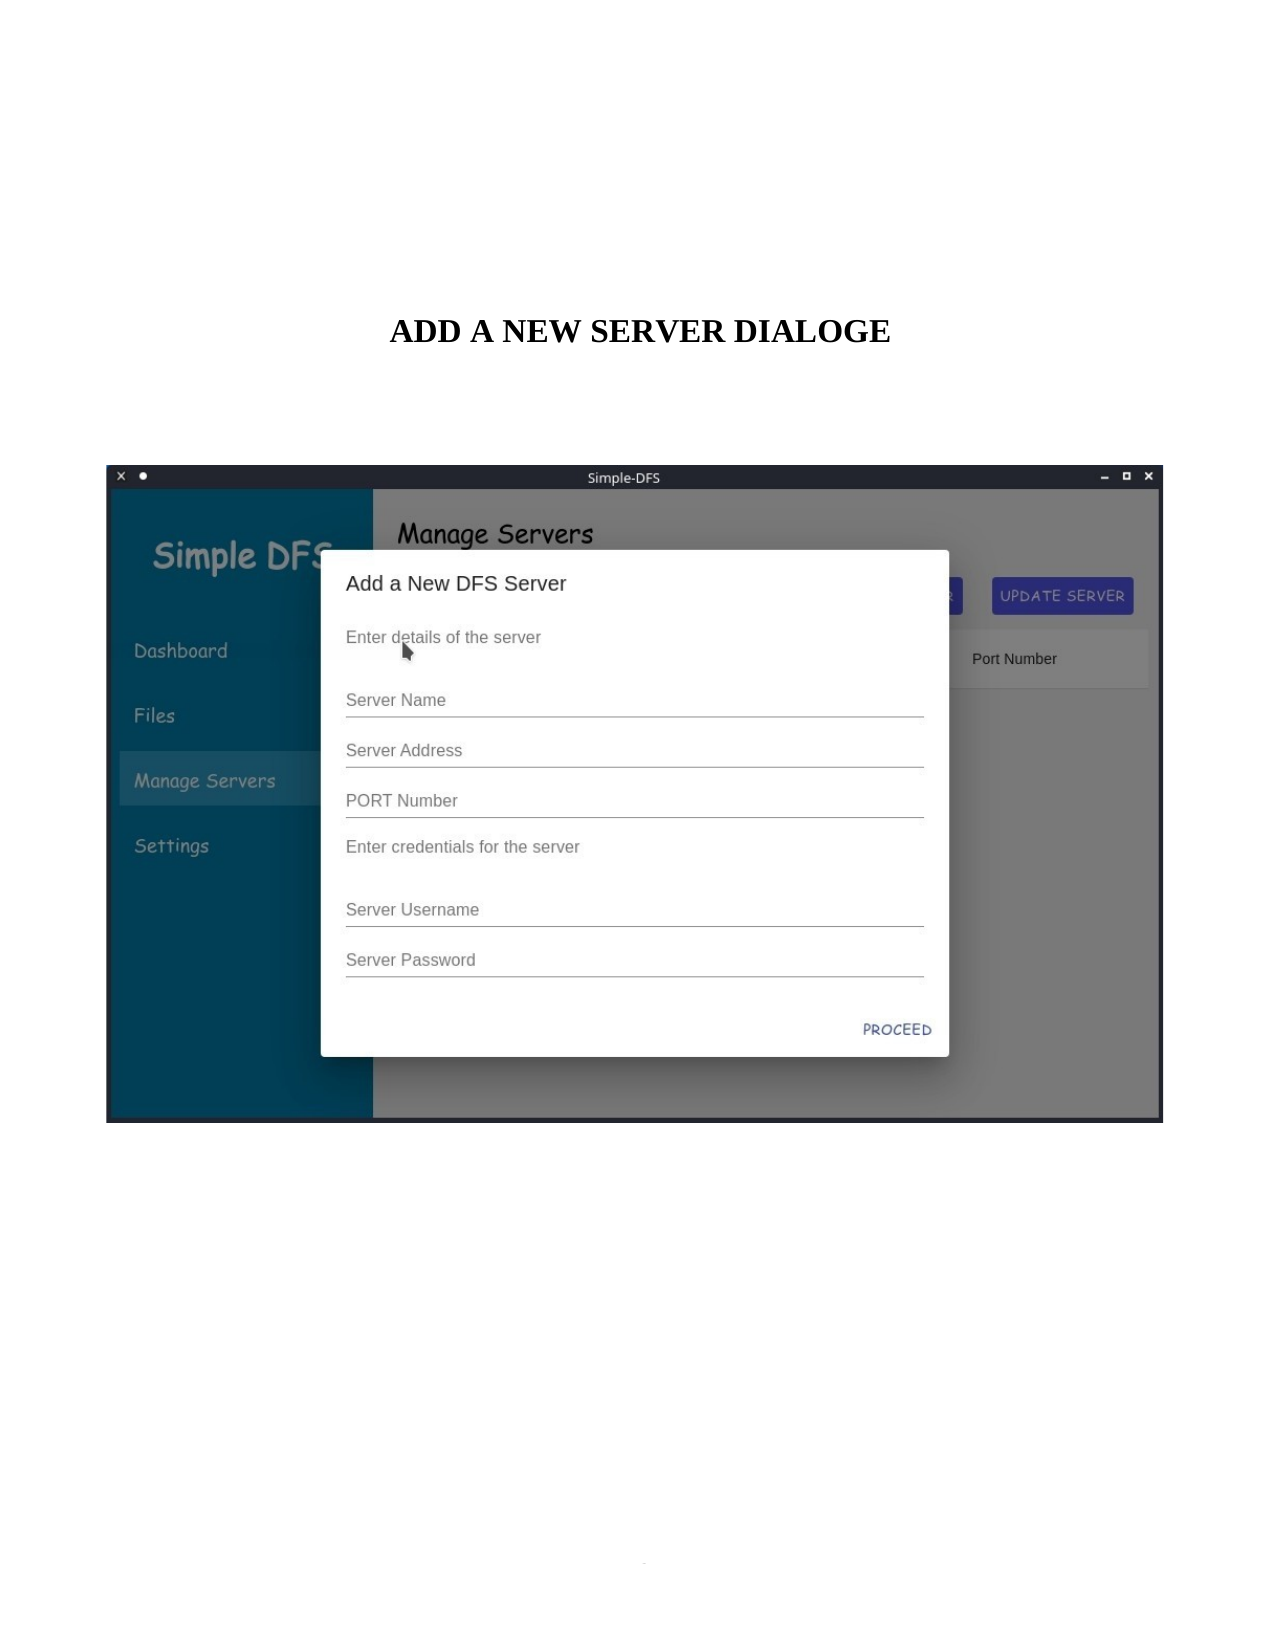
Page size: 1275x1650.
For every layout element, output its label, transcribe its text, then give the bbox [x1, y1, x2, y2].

picture [106, 465, 1164, 1123]
text ADD A NEW SERVER DIALOGE [255, 312, 1025, 350]
